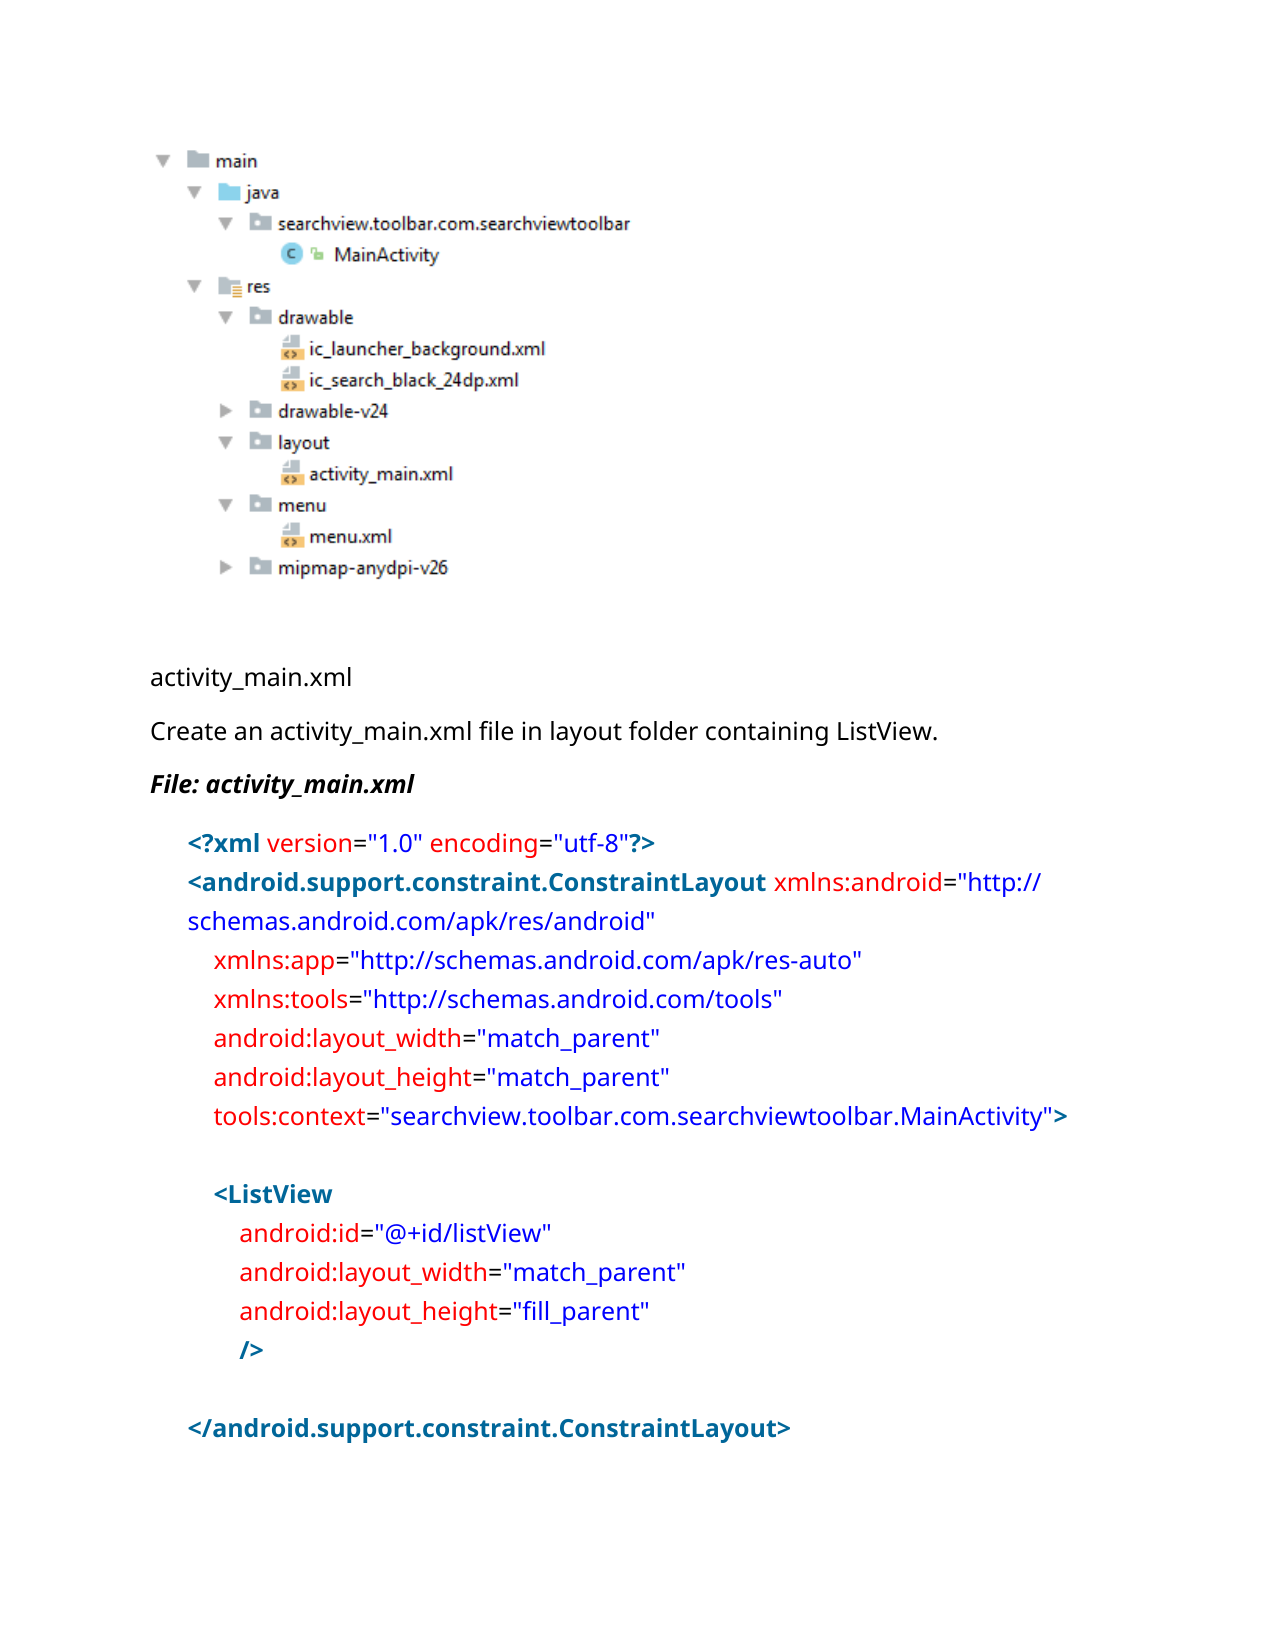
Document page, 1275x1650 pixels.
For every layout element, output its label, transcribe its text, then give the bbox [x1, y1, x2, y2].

text /> [187, 1328, 1125, 1367]
text android:id="@+id/listView" [187, 1211, 1125, 1250]
text activity_main.xml [150, 660, 1125, 694]
text </android.support.constraint.ConstraintLayout> [187, 1406, 1125, 1445]
text File: activity_main.xml [150, 767, 1125, 801]
text <?xml version="1.0" encoding="utf-8"?> [187, 820, 1125, 859]
text tools:context="searchview.toolbar.com.searchviewtoolbar.MainActivity"> [187, 1094, 1125, 1133]
text android:layout_height="fill_parent" [187, 1289, 1125, 1328]
text android:layout_height="match_parent" [187, 1054, 1125, 1094]
text <ListView [187, 1172, 1125, 1211]
text Create an activity_main.xml file in layout folder containing ListView. [150, 713, 1125, 747]
text xmlns:tools="http://schemas.android.com/tools" [187, 976, 1125, 1016]
text android:layout_width="match_parent" [187, 1250, 1125, 1289]
picture [150, 150, 655, 587]
text <android.support.constraint.ConstraintLayout xmlns:android="http://schemas.android.com/apk/res/android" [187, 859, 1125, 937]
text android:layout_width="match_parent" [187, 1016, 1125, 1054]
text xmlns:app="http://schemas.android.com/apk/res-auto" [187, 937, 1125, 976]
